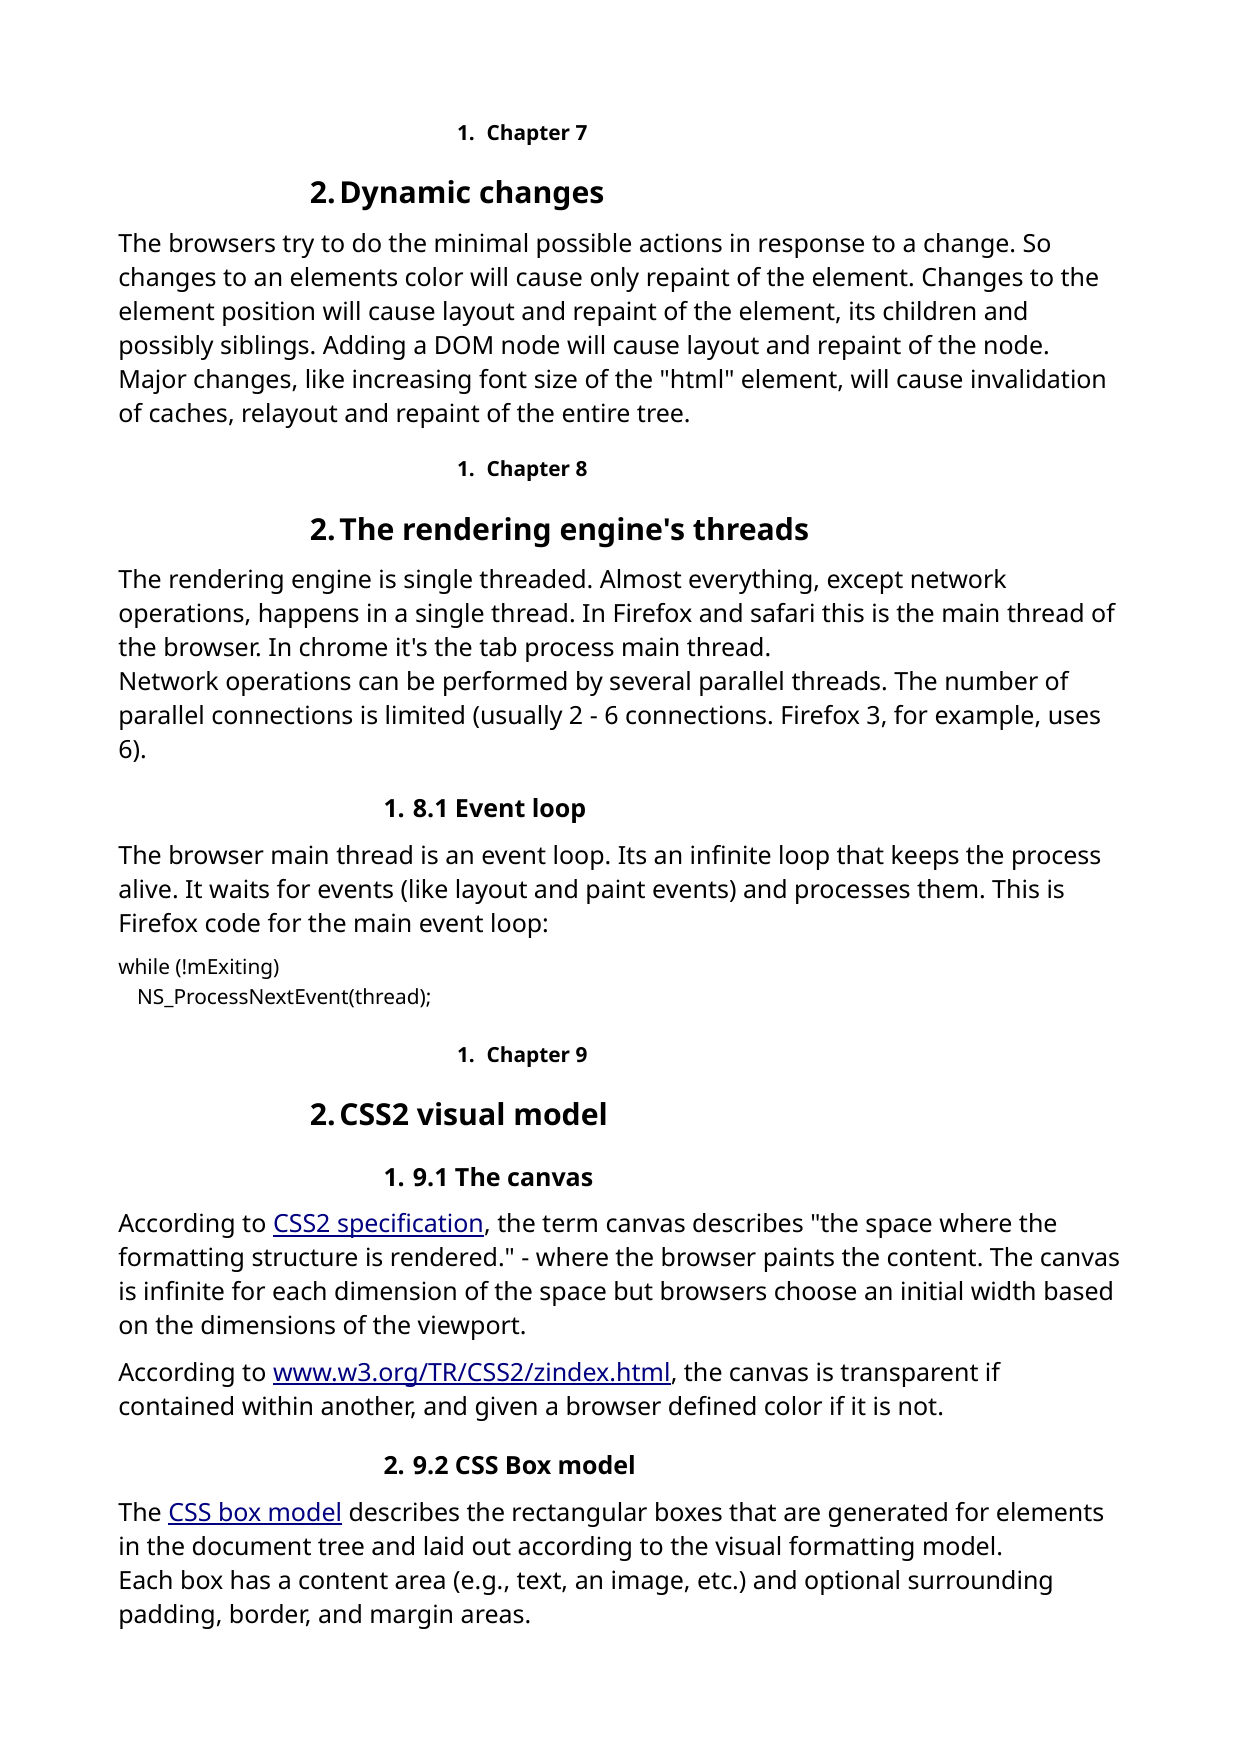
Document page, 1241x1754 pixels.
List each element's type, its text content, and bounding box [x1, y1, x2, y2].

text According to www.w3.org/TR/CSS2/zindex.html, the canvas is transparent if contained within another, and given a browser defined color if it is not. [118, 1354, 1122, 1423]
subtitle Dynamic changes [309, 172, 1122, 213]
text The rendering engine is single threaded. Almost everything, except network operations, happens in a single thread. In Firefox and safari this is the main thread of the browser. In chrome it's the tab process main thread. Network operations can be performed by several parallel threads. The number of parallel connections is limited (usually 2 - 6 connections. Firefox 3, for example, uses 6). [118, 562, 1122, 766]
subtitle Chapter 7 [457, 118, 1122, 147]
subtitle CSS2 visual model [309, 1093, 1122, 1134]
subtitle 9.2 CSS Box model [383, 1448, 1122, 1482]
text NS_ProcessNextEvent(thread); [118, 981, 1122, 1010]
subtitle 9.1 The canvas [383, 1159, 1122, 1193]
subtitle Chapter 8 [457, 454, 1122, 483]
subtitle Chapter 9 [457, 1040, 1122, 1068]
text while (!mExiting) [118, 952, 1122, 981]
text According to CSS2 specification, the term canvas describes "the space where the formatting structure is rendered." - where the browser paints the content. The canvas is infinite for each dimension of the space but browsers choose an initial width based on the dimensions of the viewport. [118, 1206, 1122, 1342]
text The browser main thread is an event loop. Its an infinite loop that keeps the process alive. It waits for events (like layout and paint events) and processes them. This is Firefox code for the main event loop: [118, 838, 1122, 940]
text The browsers try to do the minimal possible actions in response to a change. So changes to an elements color will cause only repaint of the element. Changes to the element position will cause layout and repaint of the element, its children and possibly siblings. Adding a DOM node will cause layout and repaint of the node. Major changes, like increasing font size of the "html" element, will cause invalidation of caches, relayout and repaint of the entire tree. [118, 225, 1122, 429]
subtitle The rendering engine's threads [309, 508, 1122, 549]
subtitle 8.1 Event loop [383, 791, 1122, 825]
text The CSS box model describes the rectangular boxes that are generated for elements in the document tree and laid out according to the visual formatting model. Each box has a content area (e.g., text, an image, etc.) and optional surrounding padding, border, and margin areas. [118, 1494, 1122, 1631]
